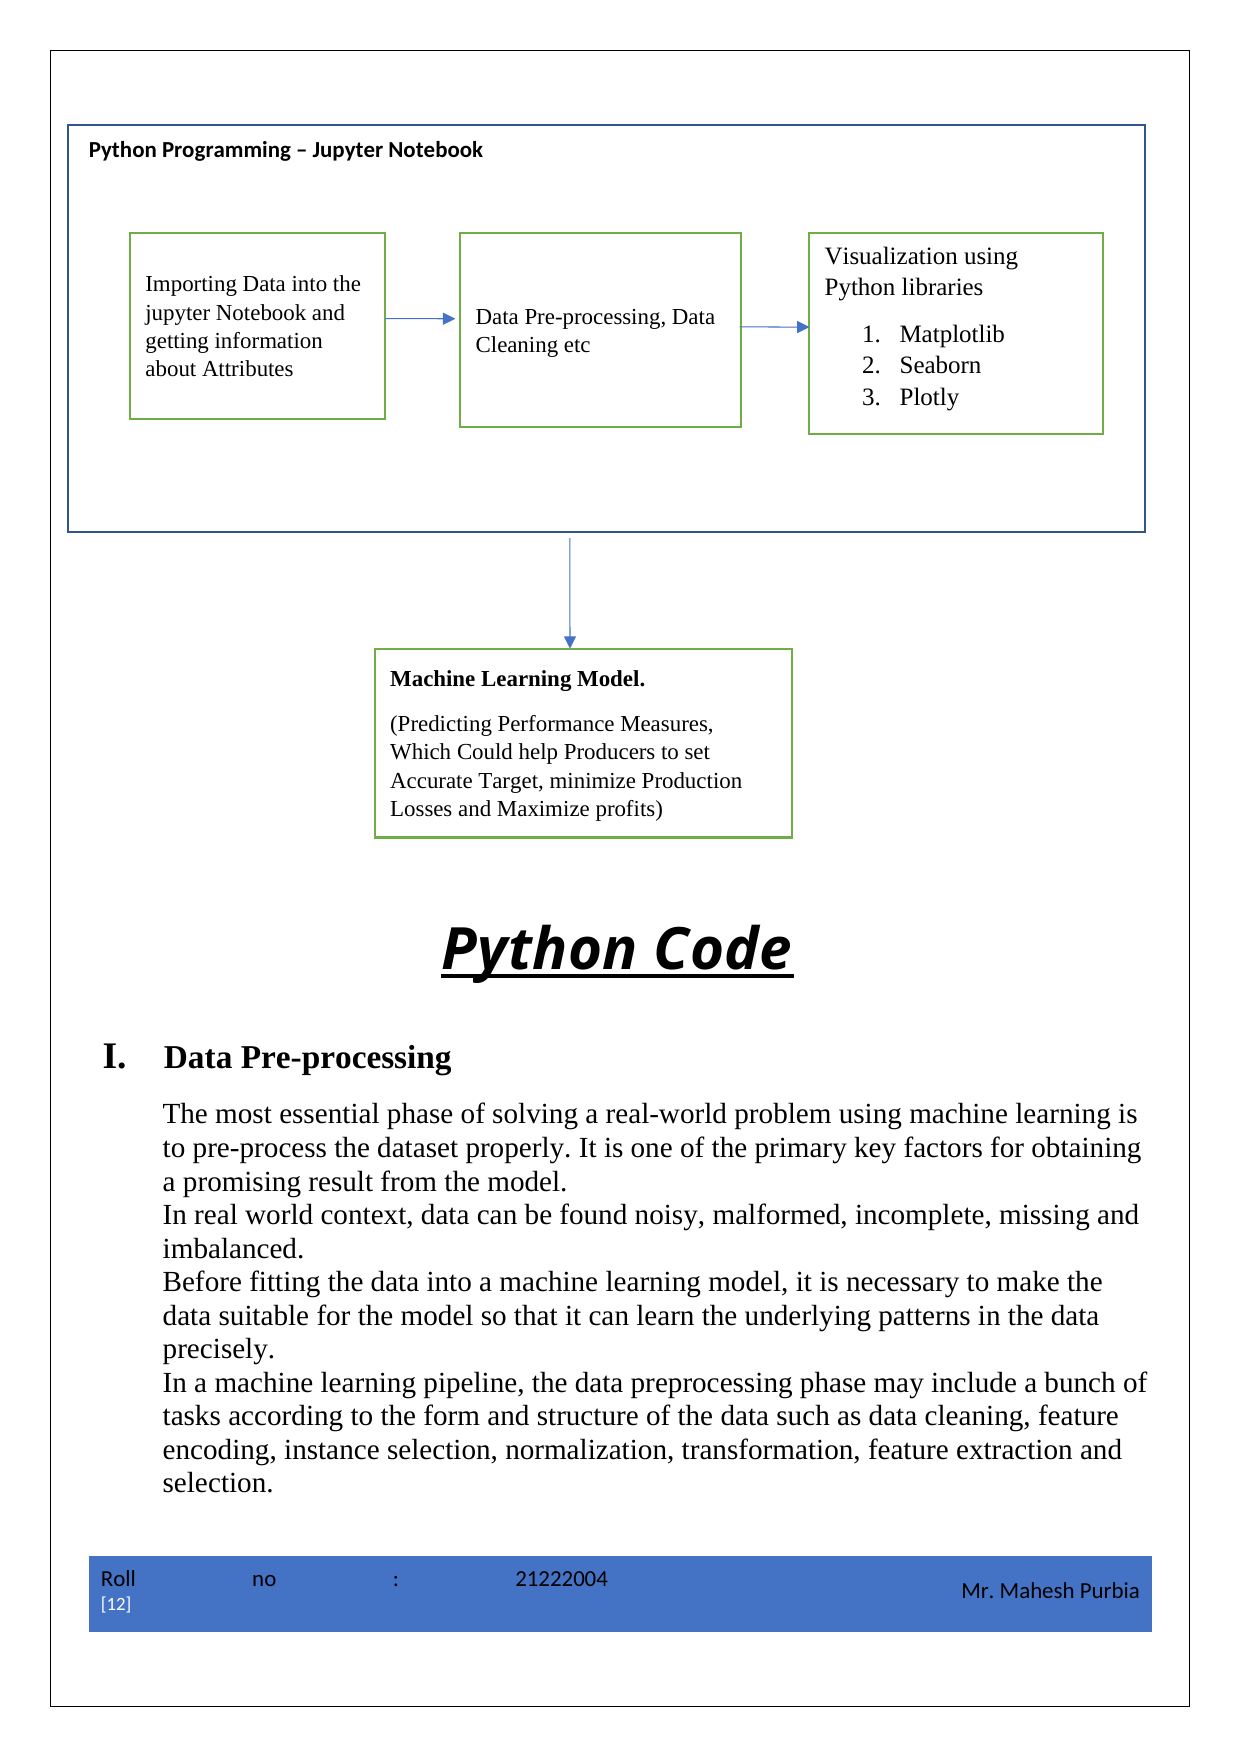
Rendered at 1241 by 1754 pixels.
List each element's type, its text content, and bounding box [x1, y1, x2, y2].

text Before fitting the data into a machine learning model, it is necessary to make the data suitable for the model so that it can learn the underlying patterns in the data precisely. [162, 1264, 1152, 1365]
title Python Code [89, 907, 1152, 986]
text In real world context, data can be found noisy, malformed, incomplete, missing and imbalanced. [162, 1197, 1152, 1264]
text In a machine learning pipeline, the data preprocessing phase may include a bunch of tasks according to the form and structure of the data such as data cleaning, feature encoding, instance selection, normalization, transformation, feature extraction and selection. [162, 1365, 1152, 1499]
text The most essential phase of solving a real-world problem using machine learning is to pre-process the dataset properly. It is one of the primary key factors for obtaining a promising result from the model. [162, 1097, 1152, 1197]
list Data Pre-processing [126, 1033, 1152, 1076]
text Python Programming – Jupyter Notebook [89, 136, 1144, 163]
